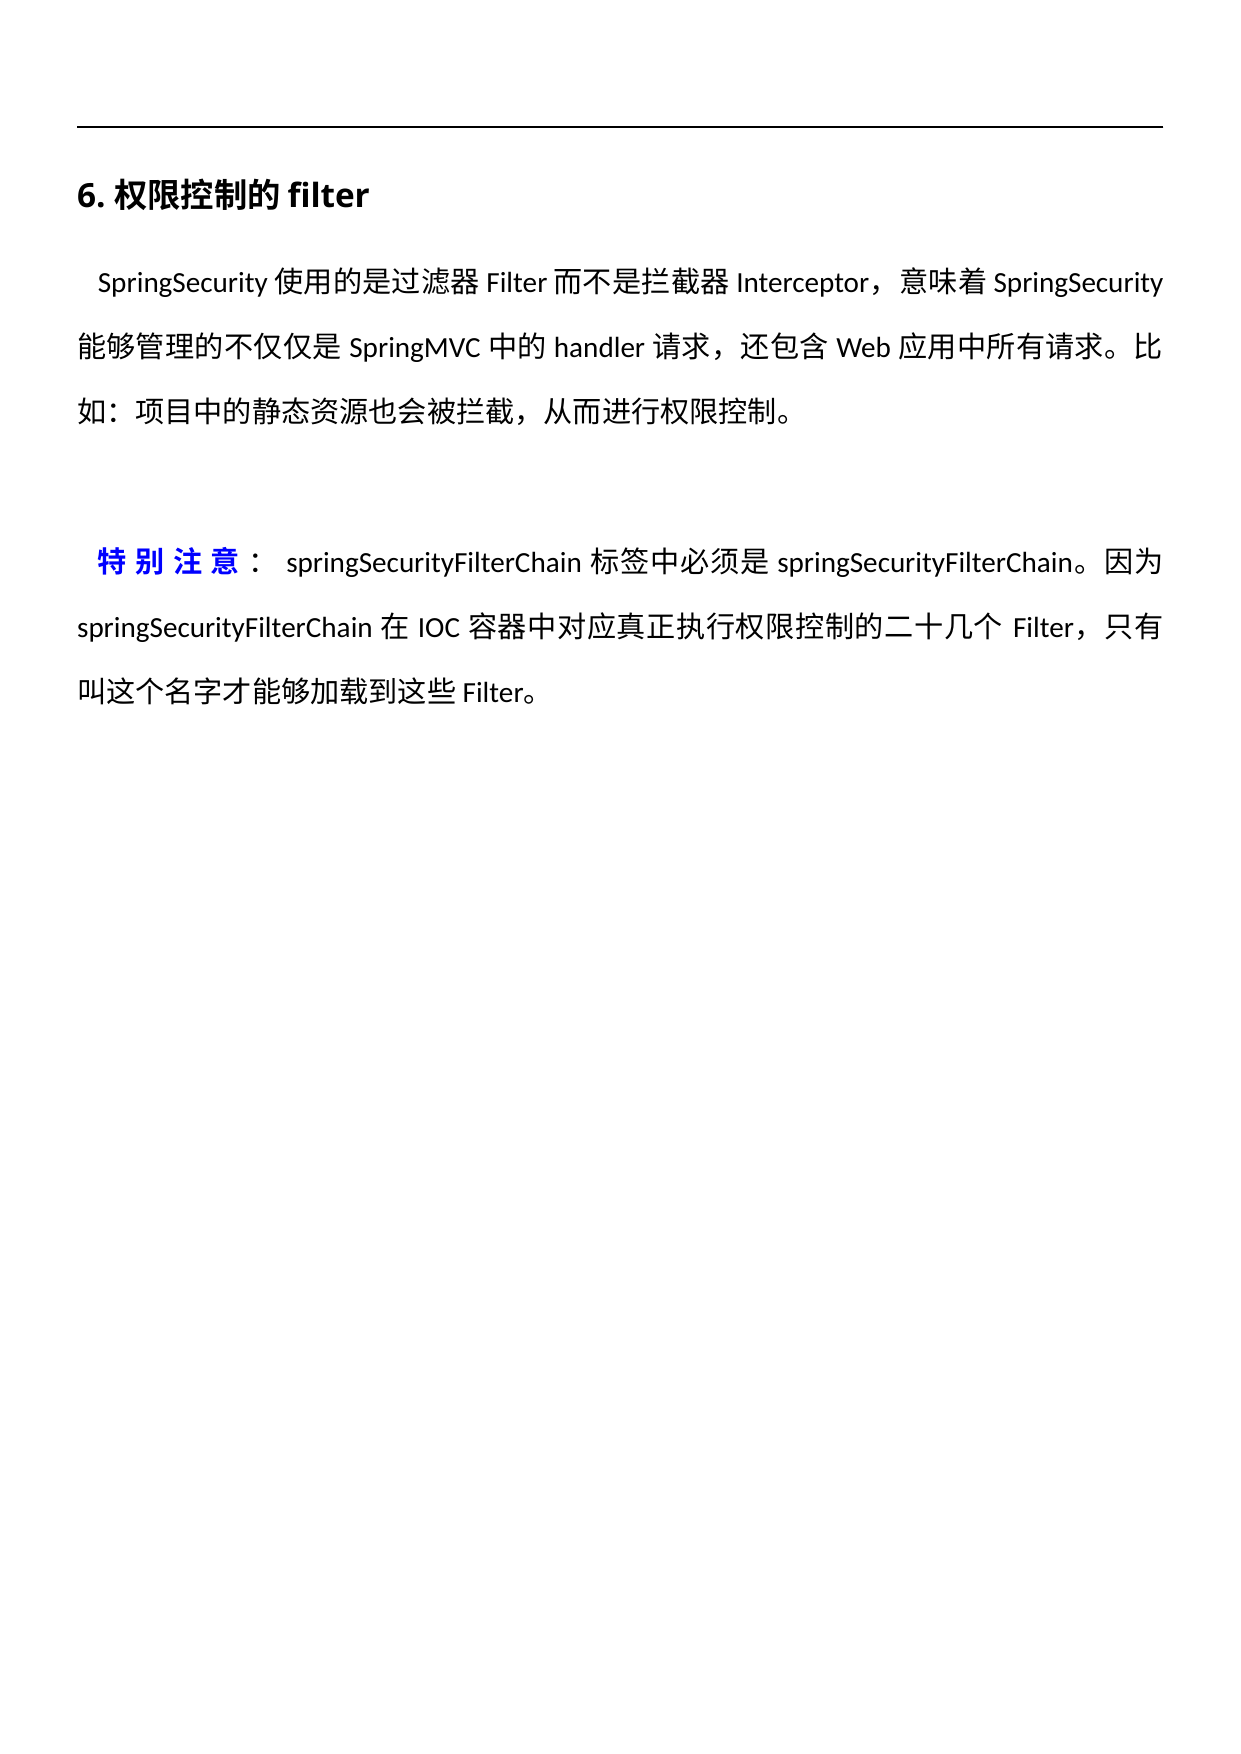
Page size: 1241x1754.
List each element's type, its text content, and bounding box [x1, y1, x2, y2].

subtitle 权限控制的filter [77, 161, 1163, 226]
text 特 别 注 意 ： springSecurityFilterChain 标签中必须是springSecurityFilterChain。因为 springSecurityFilterChain 在 IOC 容器中对应真正执行权限控制的二十几个 Filter，只有叫这个名字才能够加载到这些 Filter。 [77, 528, 1163, 723]
text SpringSecurity使用的是过滤器Filter而不是拦截器Interceptor，意味着SpringSecurity能够管理的不仅仅是 SpringMVC 中的 handler 请求，还包含 Web 应用中所有请求。比如：项目中的静态资源也会被拦截，从而进行权限控制。 [77, 247, 1163, 442]
